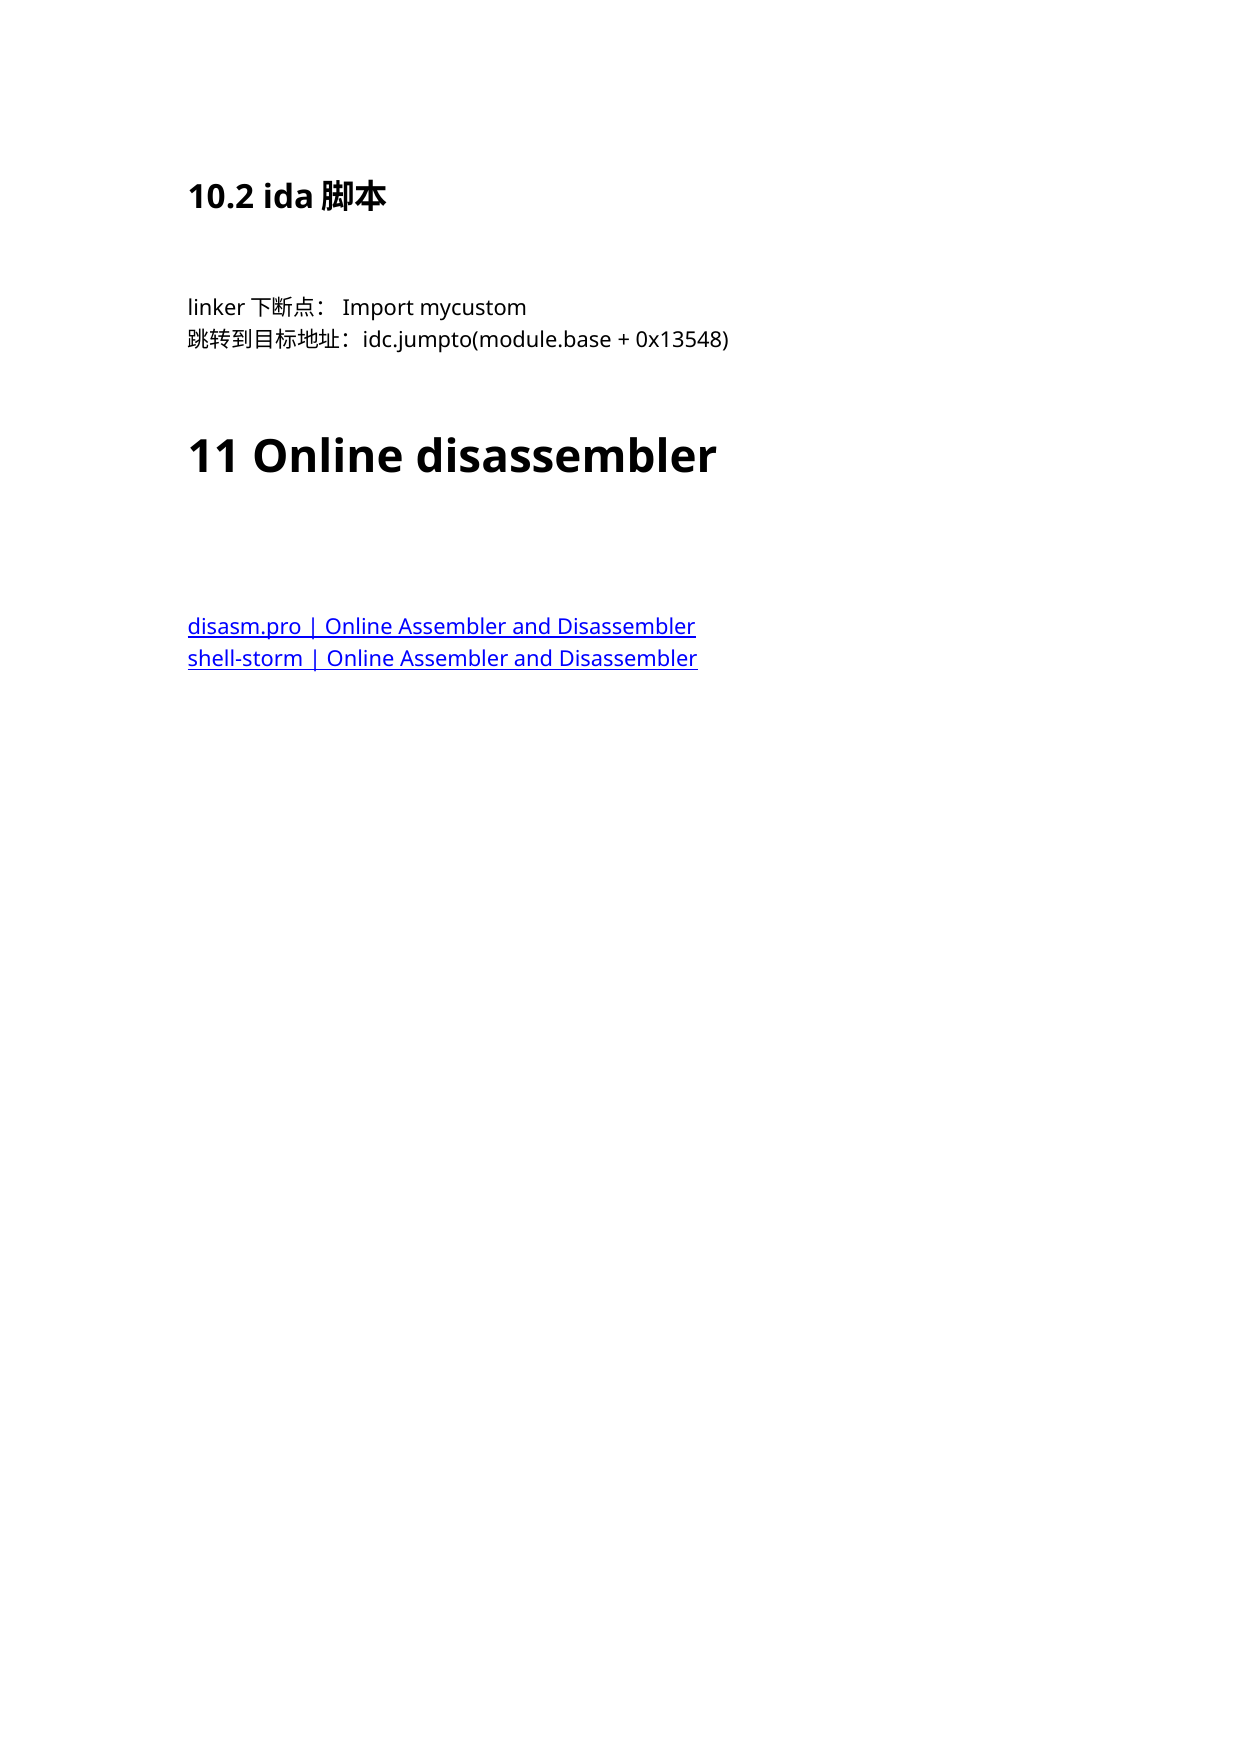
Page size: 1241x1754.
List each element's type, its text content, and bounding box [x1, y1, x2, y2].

text 跳转到目标地址：idc.jumpto(module.base + 0x13548) [187, 322, 1053, 354]
subtitle 10.2 ida脚本 [187, 162, 1053, 227]
text disasm.pro | Online Assembler and Disassembler [187, 609, 1053, 642]
text shell-storm | Online Assembler and Disassembler [187, 642, 1053, 674]
subtitle 11 Online disassembler [187, 422, 1053, 487]
text linker下断点： Import mycustom [187, 289, 1053, 322]
